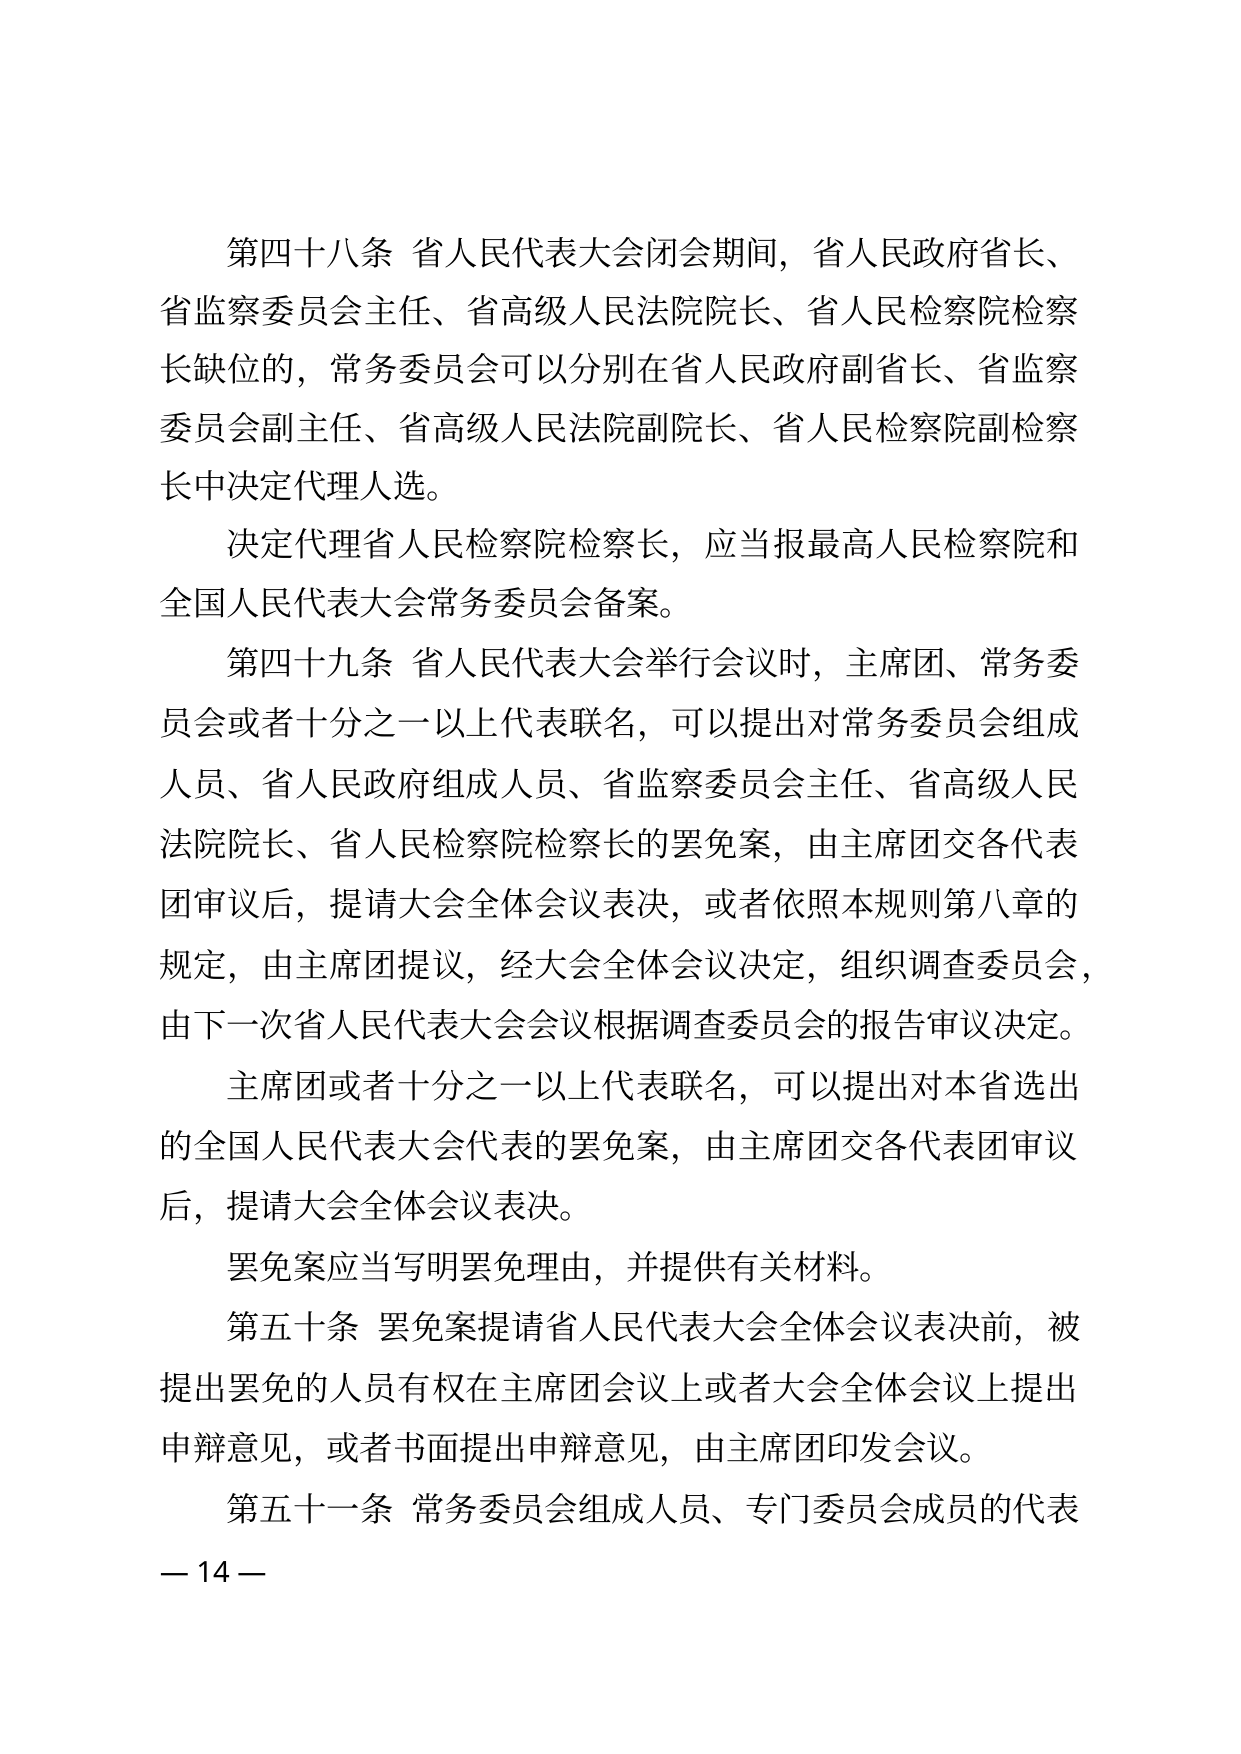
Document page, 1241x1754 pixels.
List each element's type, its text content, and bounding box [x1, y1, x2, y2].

text 罢免案应当写明罢免理由，并提供有关材料。 [159, 1231, 1081, 1291]
text 第四十八条 省人民代表大会闭会期间，省人民政府省长、省监察委员会主任、省高级人民法院院长、省人民检察院检察长缺位的，常务委员会可以分别在省人民政府副省长、省监察委员会副主任、省高级人民法院副院长、省人民检察院副检察长中决定代理人选。 [159, 218, 1081, 510]
text 第四十九条 省人民代表大会举行会议时，主席团、常务委员会或者十分之一以上代表联名，可以提出对常务委员会组成人员、省人民政府组成人员、省监察委员会主任、省高级人民法院院长、省人民检察院检察长的罢免案，由主席团交各代表团审议后，提请大会全体会议表决，或者依照本规则第八章的规定，由主席团提议，经大会全体会议决定，组织调查委员会，由下一次省人民代表大会会议根据调查委员会的报告审议决定。 [159, 627, 1081, 1050]
text 第五十条 罢免案提请省人民代表大会全体会议表决前，被提出罢免的人员有权在主席团会议上或者大会全体会议上提出申辩意见，或者书面提出申辩意见，由主席团印发会议。 [159, 1291, 1081, 1473]
text 主席团或者十分之一以上代表联名，可以提出对本省选出的全国人民代表大会代表的罢免案，由主席团交各代表团审议后，提请大会全体会议表决。 [159, 1050, 1081, 1231]
text 决定代理省人民检察院检察长，应当报最高人民检察院和全国人民代表大会常务委员会备案。 [159, 510, 1081, 627]
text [159, 1473, 1081, 1533]
